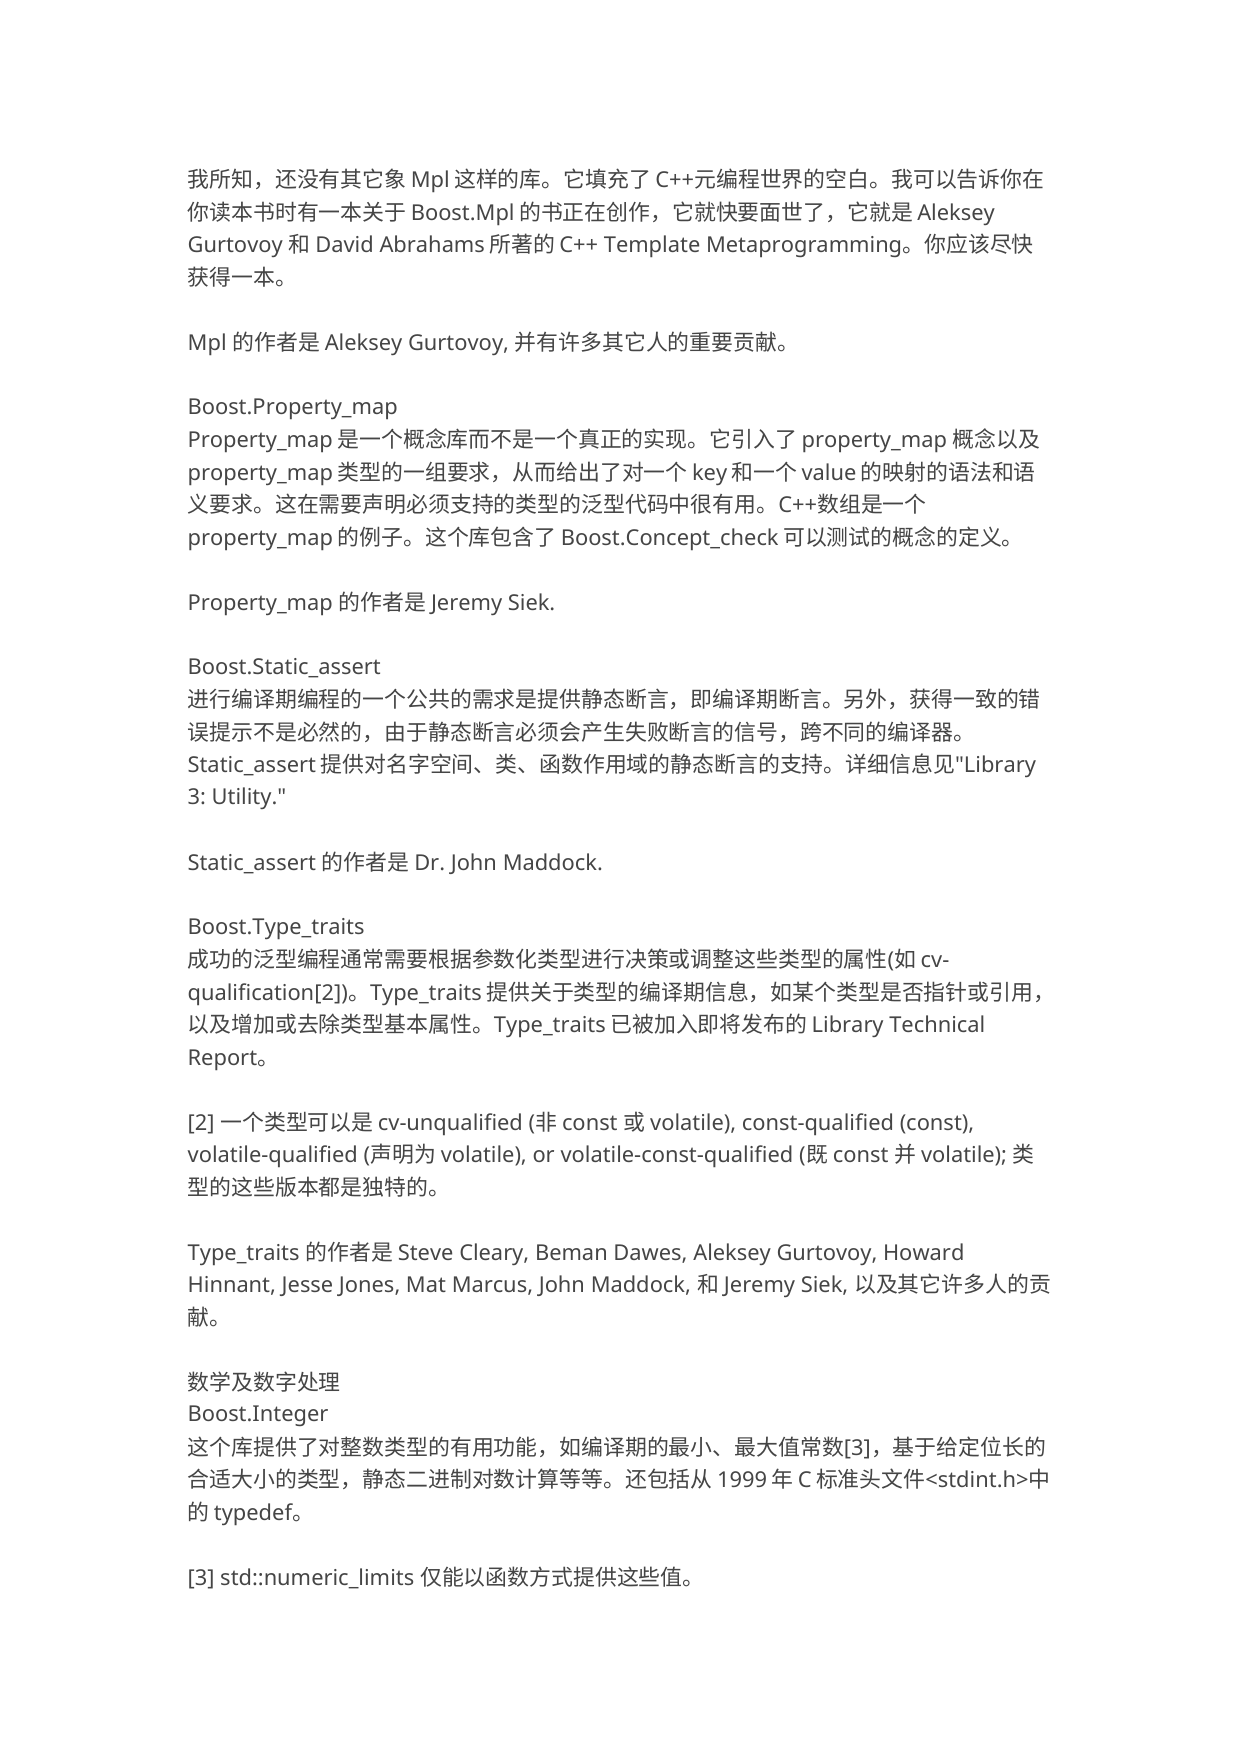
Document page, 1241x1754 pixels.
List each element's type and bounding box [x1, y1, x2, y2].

text [187, 162, 1053, 1592]
